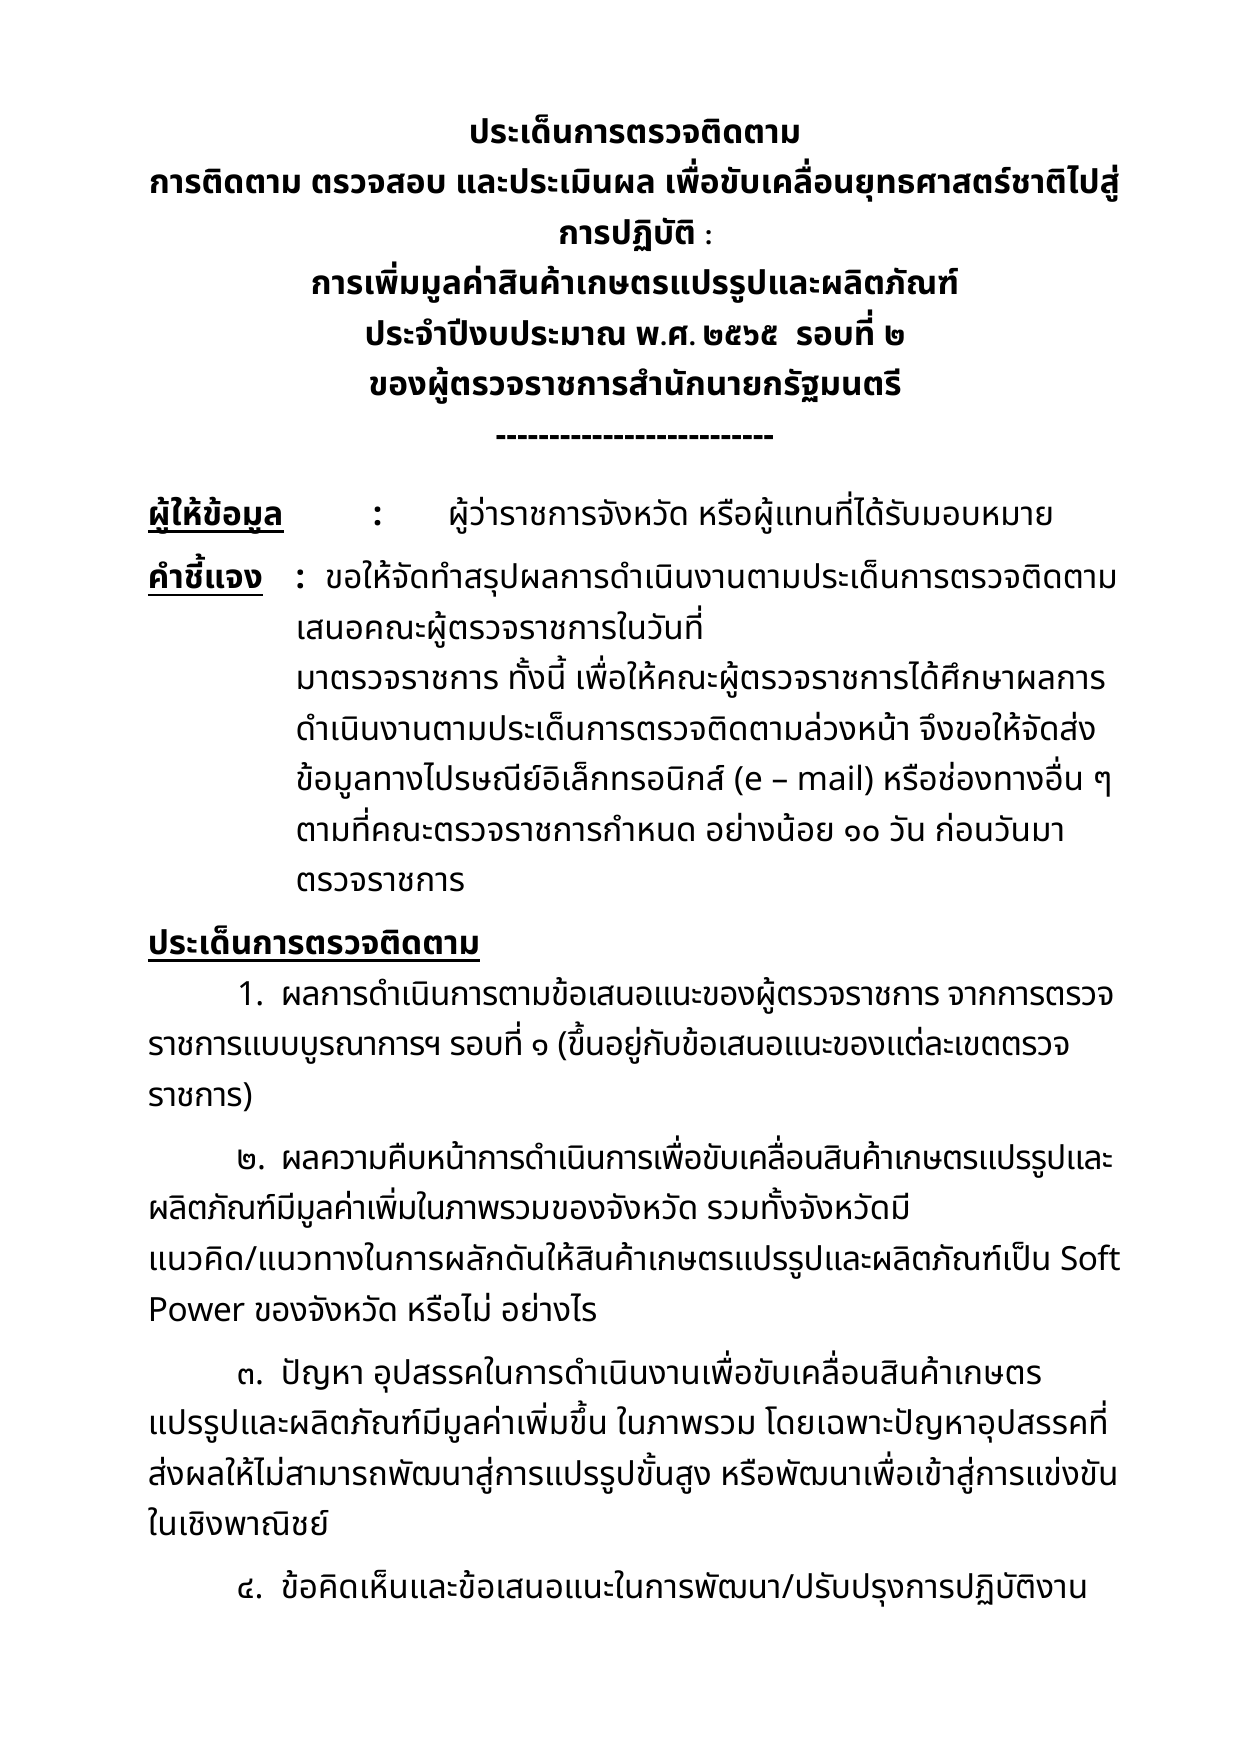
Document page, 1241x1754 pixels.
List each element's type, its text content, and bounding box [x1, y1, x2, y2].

text ประเด็นการตรวจติดตาม [148, 919, 1122, 969]
text ประจำปีงบประมาณ พ.ศ. ๒๕๖๕ รอบที่ ๒ [148, 309, 1122, 360]
text การเพิ่มมูลค่าสินค้าเกษตรแปรรูปและผลิตภัณฑ์ [148, 259, 1122, 309]
text ผู้ให้ข้อมูล : ผู้ว่าราชการจังหวัด หรือผู้แทนที่ได้รับมอบหมาย [148, 490, 1122, 541]
text ๒. ผลความคืบหน้าการดำเนินการเพื่อขับเคลื่อนสินค้าเกษตรแปรรูปและผลิตภัณฑ์มีมูลค่าเพิ่มในภาพรวมของจังหวัด รวมทั้งจังหวัดมีแนวคิด/แนวทางในการผลักดันให้สินค้าเกษตรแปรรูปและผลิตภัณฑ์เป็น Soft Power ของจังหวัด หรือไม่ อย่างไร [148, 1134, 1122, 1336]
text -------------------------- [148, 410, 1122, 456]
text ๔. ข้อคิดเห็นและข้อเสนอแนะในการพัฒนา/ปรับปรุงการปฏิบัติงาน [148, 1563, 1122, 1613]
list ผลการดำเนินการตามข้อเสนอแนะของผู้ตรวจราชการ จากการตรวจราชการแบบบูรณาการฯ รอบที่ ๑ (ขึ้นอยู่กับข้อเสนอแนะของแต่ละเขตตรวจราชการ) [148, 969, 1122, 1121]
text ๓. ปัญหา อุปสรรคในการดำเนินงานเพื่อขับเคลื่อนสินค้าเกษตรแปรรูปและผลิตภัณฑ์มีมูลค่าเพิ่มขึ้น ในภาพรวม โดยเฉพาะปัญหาอุปสรรคที่ส่งผลให้ไม่สามารถพัฒนาสู่การแปรรูปขั้นสูง หรือพัฒนาเพื่อเข้าสู่การแข่งขันในเชิงพาณิชย์ [148, 1348, 1122, 1550]
text ของผู้ตรวจราชการสำนักนายกรัฐมนตรี [148, 360, 1122, 410]
text การติดตาม ตรวจสอบ และประเมินผล เพื่อขับเคลื่อนยุทธศาสตร์ชาติไปสู่การปฏิบัติ : [148, 158, 1122, 259]
text ประเด็นการตรวจติดตาม [148, 108, 1122, 158]
text คำชี้แจง : ขอให้จัดทำสรุปผลการดำเนินงานตามประเด็นการตรวจติดตาม เสนอคณะผู้ตรวจราชการในวันที่ มาตรวจราชการ ทั้งนี้ เพื่อให้คณะผู้ตรวจราชการได้ศึกษาผลการดำเนินงานตามประเด็นการตรวจติดตามล่วงหน้า จึงขอให้จัดส่งข้อมูลทางไปรษณีย์อิเล็กทรอนิกส์ (e – mail) หรือช่องทางอื่น ๆ ตามที่คณะตรวจราชการกำหนด อย่างน้อย ๑๐ วัน ก่อนวันมาตรวจราชการ [148, 553, 1122, 906]
